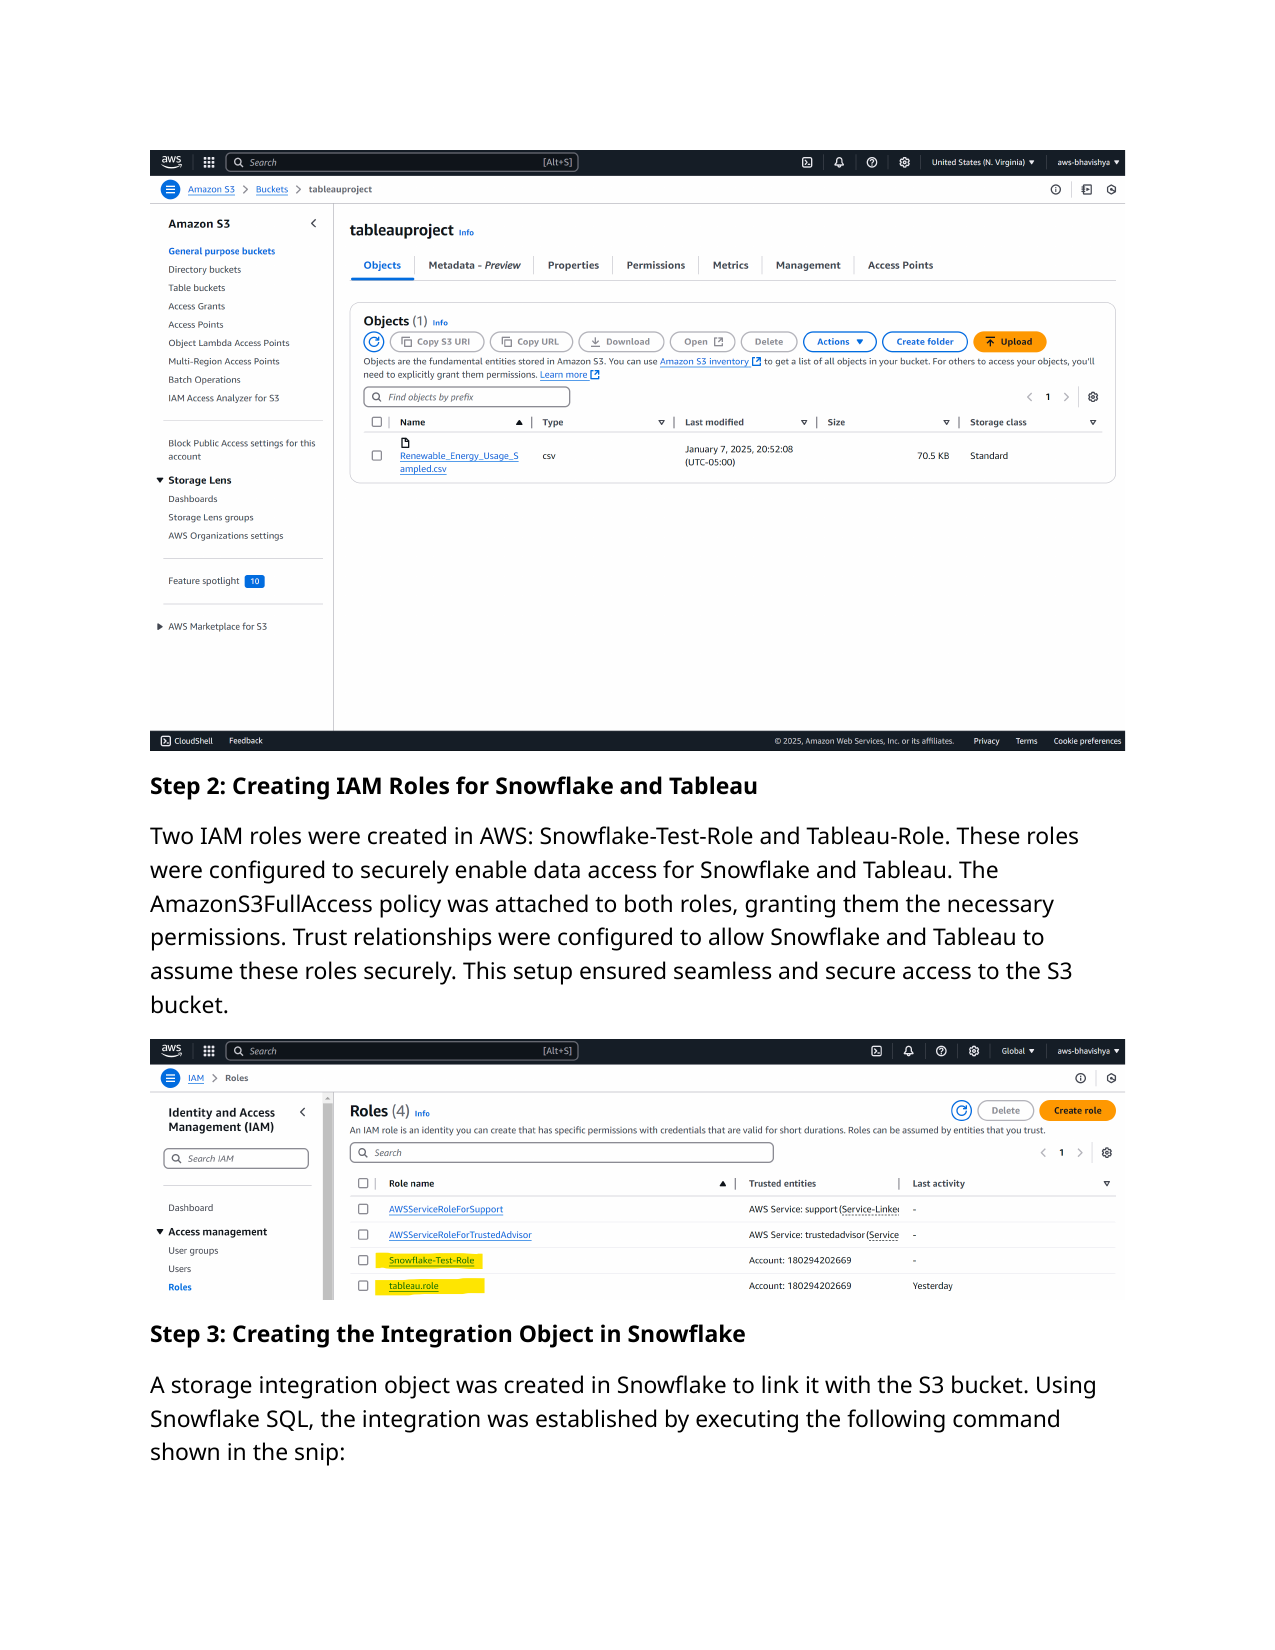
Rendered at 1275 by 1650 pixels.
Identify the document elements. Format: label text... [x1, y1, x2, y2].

text Step 2: Creating IAM Roles for Snowflake and Tableau [150, 769, 1125, 801]
text A storage integration object was created in Snowflake to link it with the S3 bucket. Using Snowflake SQL, the integration was established by executing the following command shown in the snip: [150, 1369, 1125, 1468]
picture [150, 150, 1125, 751]
text Two IAM roles were created in AWS: Snowflake-Test-Role and Tableau-Role. These roles were configured to securely enable data access for Snowflake and Tableau. The AmazonS3FullAccess policy was attached to both roles, granting them the necessary permissions. Trust relationships were configured to allow Snowflake and Tableau to assume these roles securely. This setup ensured seamless and secure access to the S3 bucket. [150, 820, 1125, 1020]
picture [150, 1039, 1125, 1300]
text Step 3: Creating the Integration Object in Snowflake [150, 1318, 1125, 1350]
